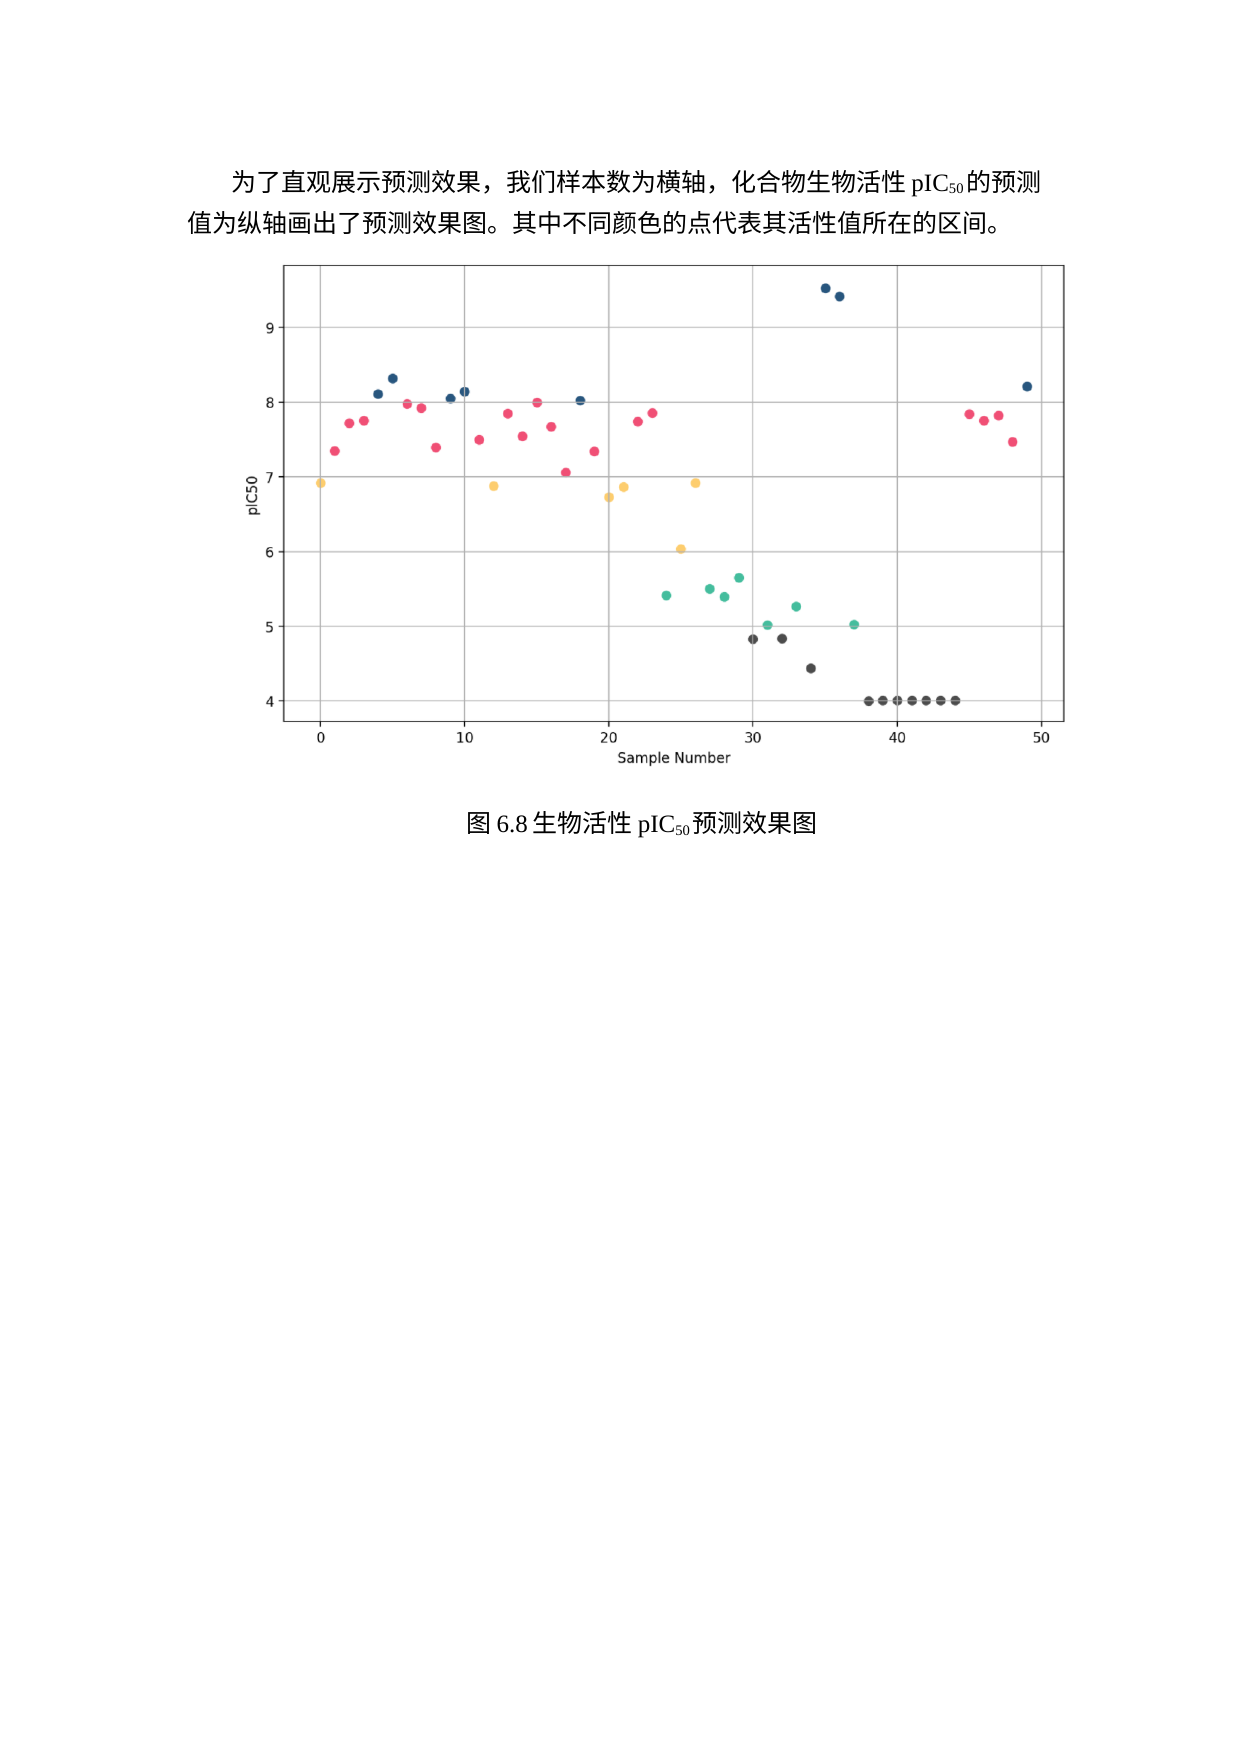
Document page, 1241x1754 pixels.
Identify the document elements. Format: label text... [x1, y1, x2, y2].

text 图6.8生物活性pIC50预测效果图 [187, 804, 1053, 840]
picture [231, 245, 1097, 775]
text 为了直观展示预测效果，我们样本数为横轴，化合物生物活性pIC50的预测值为纵轴画出了预测效果图。其中不同颜色的点代表其活性值所在的区间。 [187, 162, 1053, 240]
